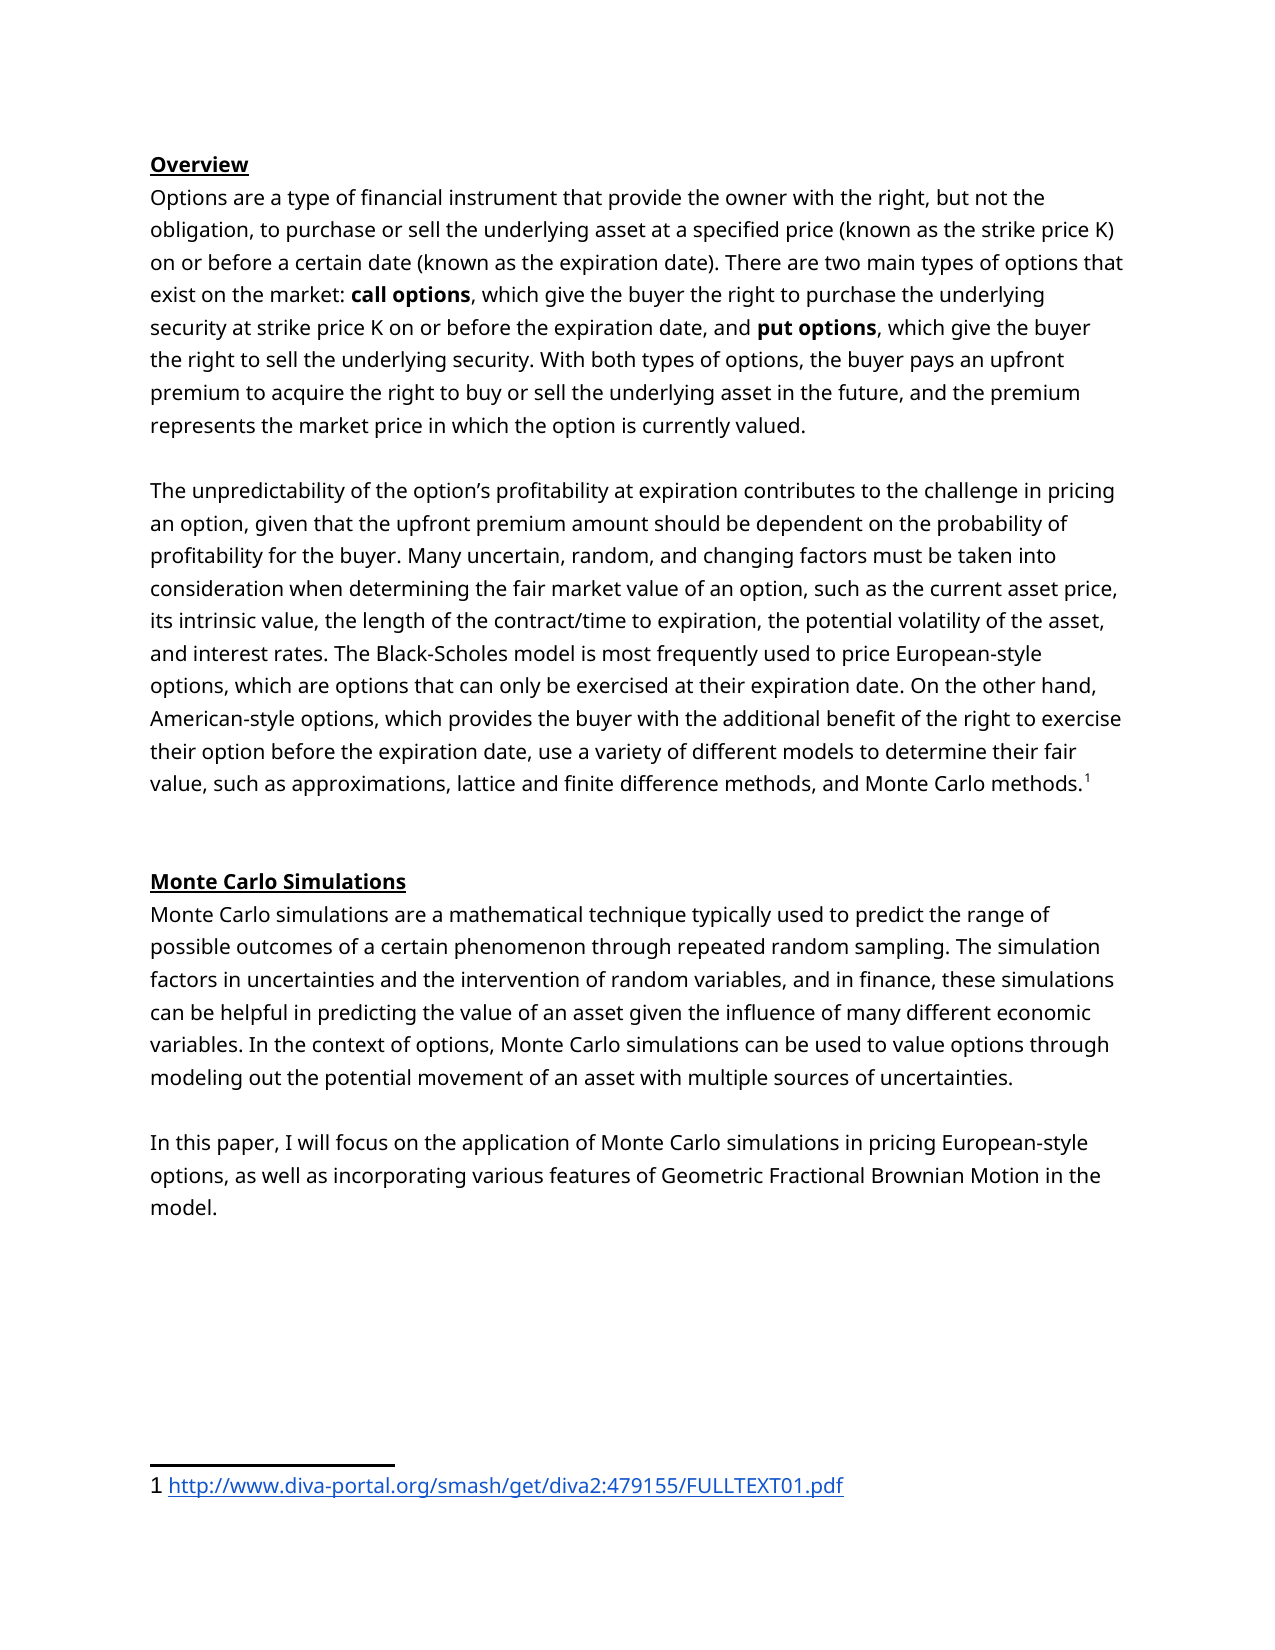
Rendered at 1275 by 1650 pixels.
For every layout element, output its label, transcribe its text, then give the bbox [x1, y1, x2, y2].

text Options are a type of financial instrument that provide the owner with the right, but not the obligation, to purchase or sell the underlying asset at a specified price (known as the strike price K) on or before a certain date (known as the expiration date). There are two main types of options that exist on the market: call options, which give the buyer the right to purchase the underlying security at strike price K on or before the expiration date, and put options, which give the buyer the right to sell the underlying security. With both types of options, the buyer pays an upfront premium to acquire the right to buy or sell the underlying asset in the future, and the premium represents the market price in which the option is currently valued. [150, 183, 1125, 439]
text The unpredictability of the option’s profitability at expiration contributes to the challenge in pricing an option, given that the upfront premium amount should be dependent on the probability of profitability for the buyer. Many uncertain, random, and changing factors must be taken into consideration when determining the fair market value of an option, such as the current asset price, its intrinsic value, the length of the contract/time to expiration, the potential volatility of the asset, and interest rates. The Black-Scholes model is most frequently used to price European-style options, which are options that can only be exercised at their expiration date. On the other hand, American-style options, which provides the buyer with the additional benefit of the right to exercise their option before the expiration date, use a variety of different models to determine their fair value, such as approximations, lattice and finite difference methods, and Monte Carlo methods. [150, 476, 1125, 798]
text Monte Carlo simulations are a mathematical technique typically used to predict the range of possible outcomes of a certain phenomenon through repeated random sampling. The simulation factors in uncertainties and the intervention of random variables, and in finance, these simulations can be helpful in predicting the value of an asset given the influence of many different economic variables. In the context of options, Monte Carlo simulations can be used to value options through modeling out the potential movement of an asset with multiple sources of uncertainties. [150, 900, 1125, 1091]
text In this paper, I will focus on the application of Monte Carlo simulations in pricing European-style options, as well as incorporating various features of Geometric Fractional Brownian Motion in the model. [150, 1128, 1125, 1222]
text Monte Carlo Simulations [150, 867, 1125, 896]
text Overview [150, 150, 1125, 178]
